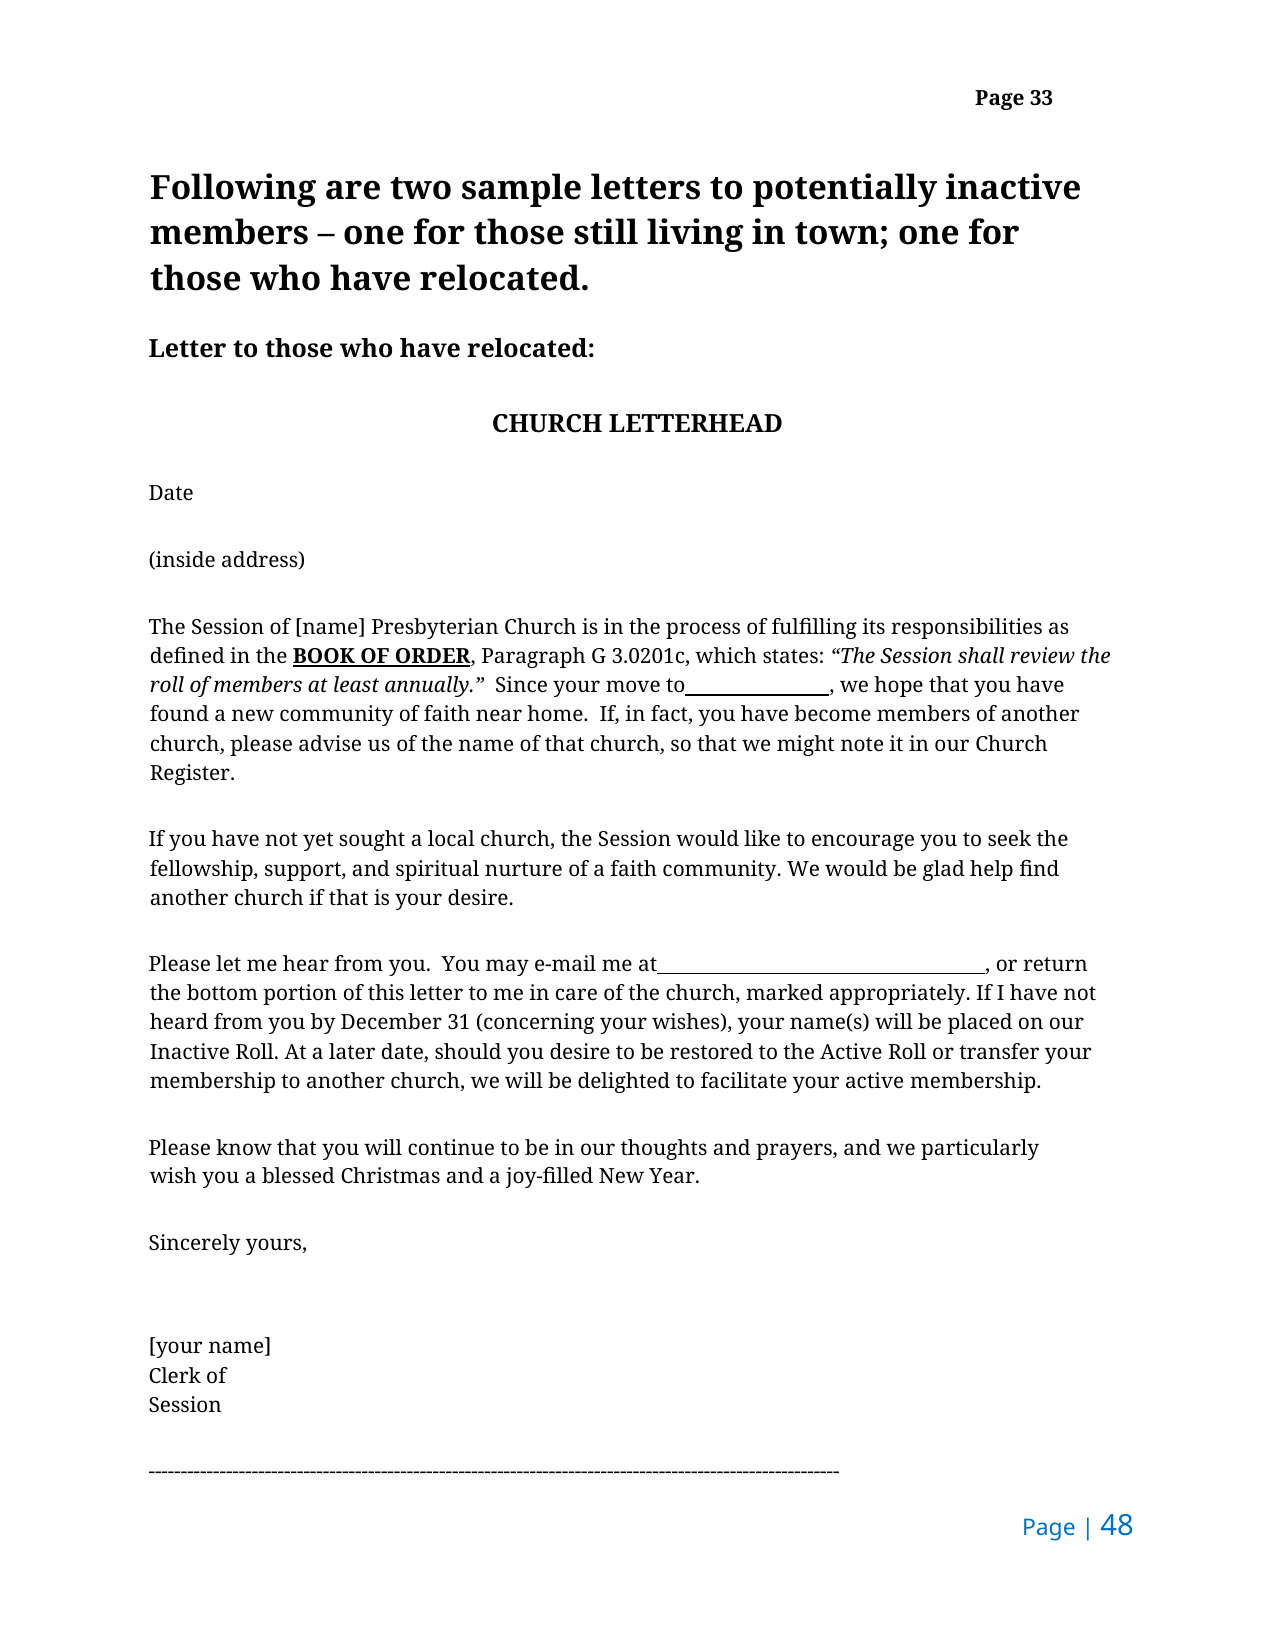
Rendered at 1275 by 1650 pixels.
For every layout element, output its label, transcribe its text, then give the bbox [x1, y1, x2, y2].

subtitle Letter to those who have relocated: [148, 330, 1133, 364]
text [your name] Clerk of Session [148, 1331, 297, 1419]
text ----------------------------------------------------------------------------------------------------------- [148, 1457, 1133, 1485]
text The Session of [name] Presbyterian Church is in the process of fulfilling its responsibilities as defined in the BOOK OF ORDER, Paragraph G 3.0201c, which states: “The Session shall review the roll of members at least annually.” Since your move to , we hope that you have found a new community of faith near home. If, in fact, you have become members of another church, please advise us of the name of that church, so that we might note it in our Church Register. [148, 612, 1120, 787]
text (inside address) [148, 545, 1133, 573]
text CHURCH LETTERHEAD [477, 406, 798, 440]
text If you have not yet sought a local church, the Session would like to encourage you to seek the fellowship, support, and spiritual nurture of a faith community. We would be glad help find another church if that is your desire. [148, 824, 1133, 911]
text Sincerely yours, [148, 1228, 1133, 1256]
text Please let me hear from you. You may e-mail me at , or return the bottom portion of this letter to me in care of the church, marked appropriately. If I have not heard from you by December 31 (concerning your wishes), your name(s) will be placed on our Inactive Roll. At a later date, should you desire to be restored to the Active Roll or transfer your membership to another church, we will be delighted to facilitate your active membership. [148, 949, 1122, 1094]
text Please know that you will continue to be in our thoughts and prayers, and we particularly wish you a blessed Christmas and a joy-filled New Year. [148, 1133, 1068, 1190]
text Date [148, 478, 1133, 507]
text Following are two sample letters to potentially inactive members – one for those still living in town; one for those who have relocated. [150, 163, 1090, 300]
text Page 33 [150, 83, 1133, 111]
